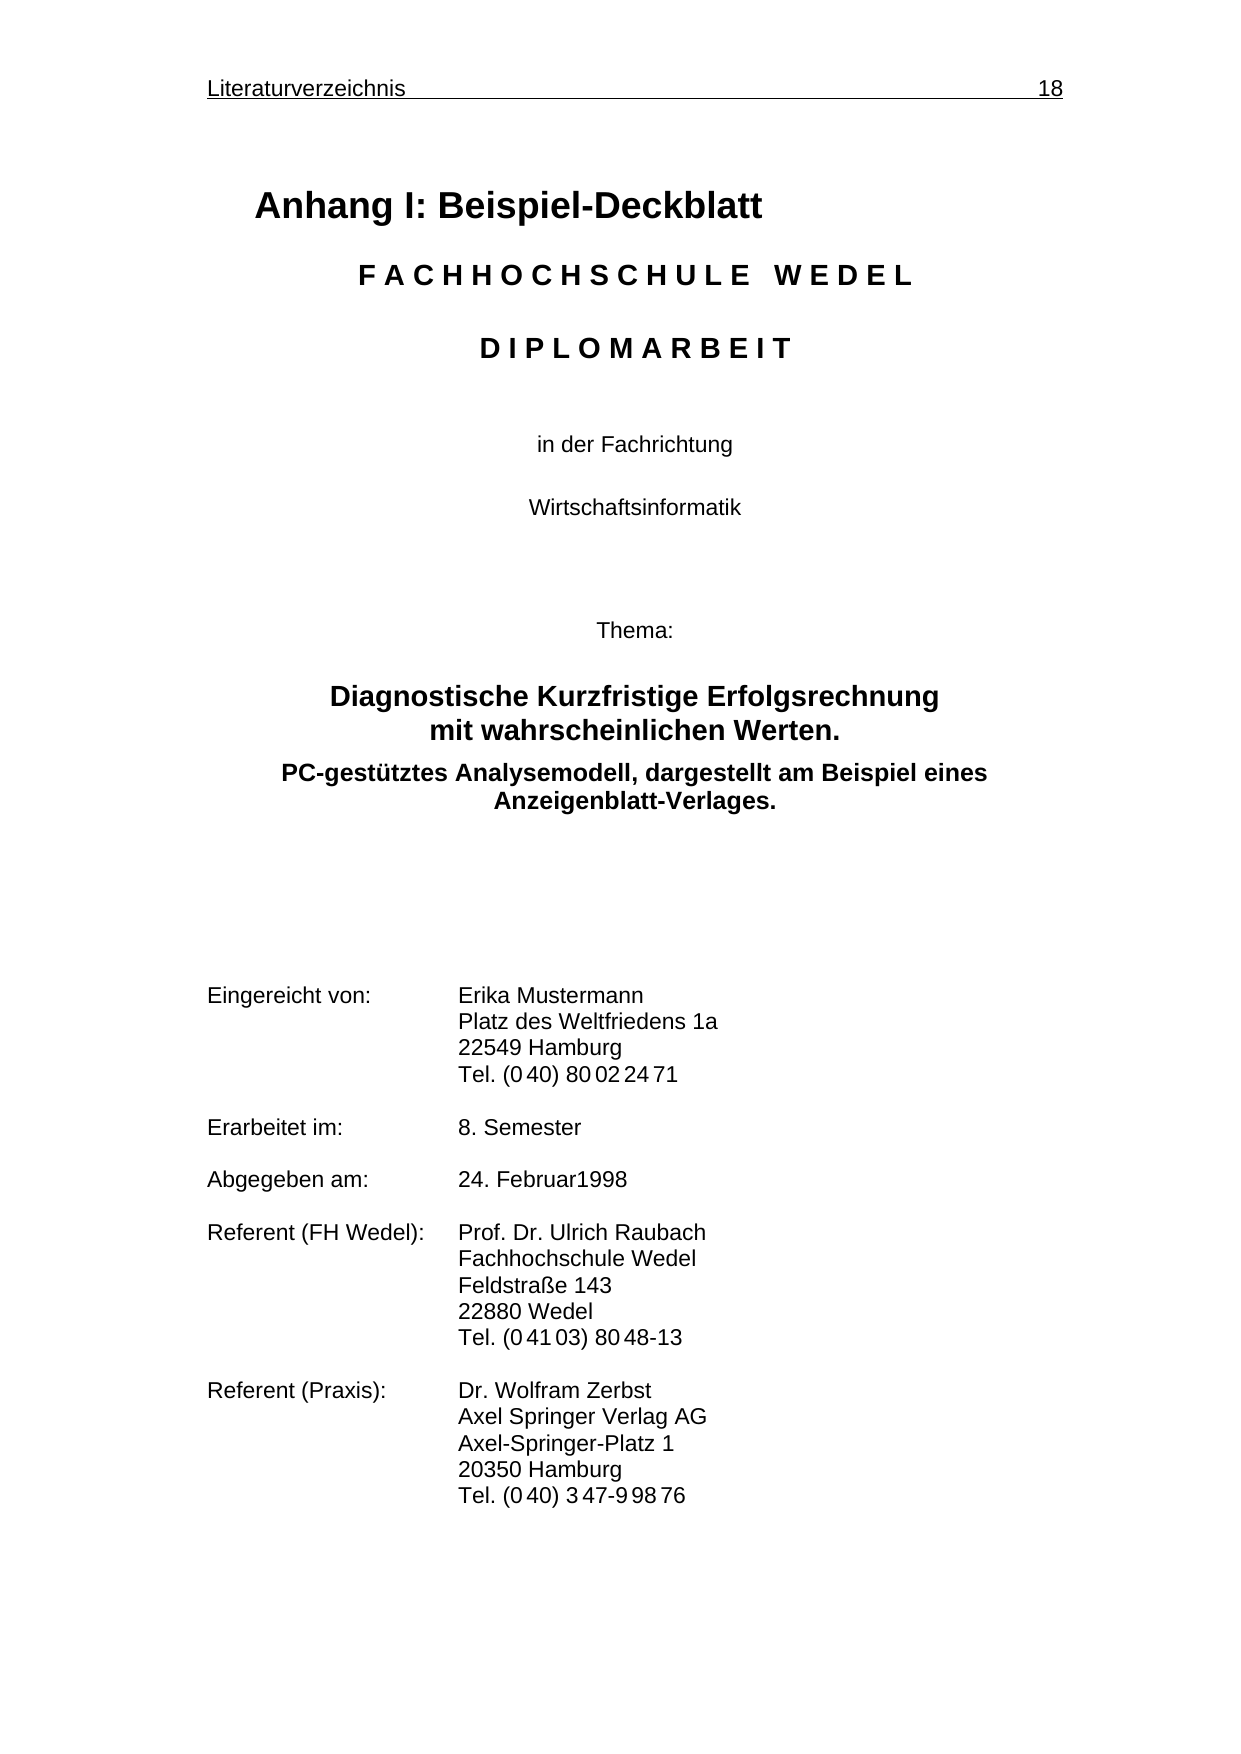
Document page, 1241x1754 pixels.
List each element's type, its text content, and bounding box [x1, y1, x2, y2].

text Diagnostische Kurzfristige Erfolgsrechnung mit wahrscheinlichen Werten. [207, 679, 1063, 746]
text Axel-Springer-Platz 1 [207, 1430, 1063, 1456]
text Thema: [207, 617, 1063, 643]
text Feldstraße 143 [207, 1272, 1063, 1298]
text 22880 Wedel [207, 1298, 1063, 1324]
text Eingereicht von: Erika Mustermann [207, 982, 1063, 1008]
text Tel. (0 40) 80 02 24 71 [207, 1061, 1063, 1087]
text Erarbeitet im: 8. Semester [207, 1113, 1063, 1140]
text Abgegeben am: 24. Februar1998 [207, 1166, 1063, 1192]
text Anzeigenblatt-Verlages. [207, 786, 1063, 815]
text Platz des Weltfriedens 1a [207, 1008, 1063, 1034]
list Anhang I: Beispiel-Deckblatt [254, 183, 1063, 227]
text 20350 Hamburg [207, 1456, 1063, 1482]
text Referent (FH Wedel): Prof. Dr. Ulrich Raubach [207, 1219, 1063, 1245]
text 22549 Hamburg [207, 1034, 1063, 1061]
text Referent (Praxis): Dr. Wolfram Zerbst [207, 1377, 1063, 1403]
text Tel. (0 41 03) 80 48-13 [207, 1324, 1063, 1351]
text in der Fachrichtung [207, 431, 1063, 458]
text Axel Springer Verlag AG [207, 1403, 1063, 1430]
text Wirtschaftsinformatik [207, 494, 1063, 520]
text D I P L O M A R B E I T [207, 331, 1063, 364]
text F A C H H O C H S C H U L E W E D E L [207, 258, 1063, 291]
text PC-gestütztes Analysemodell, dargestellt am Beispiel eines [207, 757, 1063, 786]
text Tel. (0 40) 3 47-9 98 76 [207, 1482, 1063, 1509]
text Fachhochschule Wedel [207, 1245, 1063, 1272]
